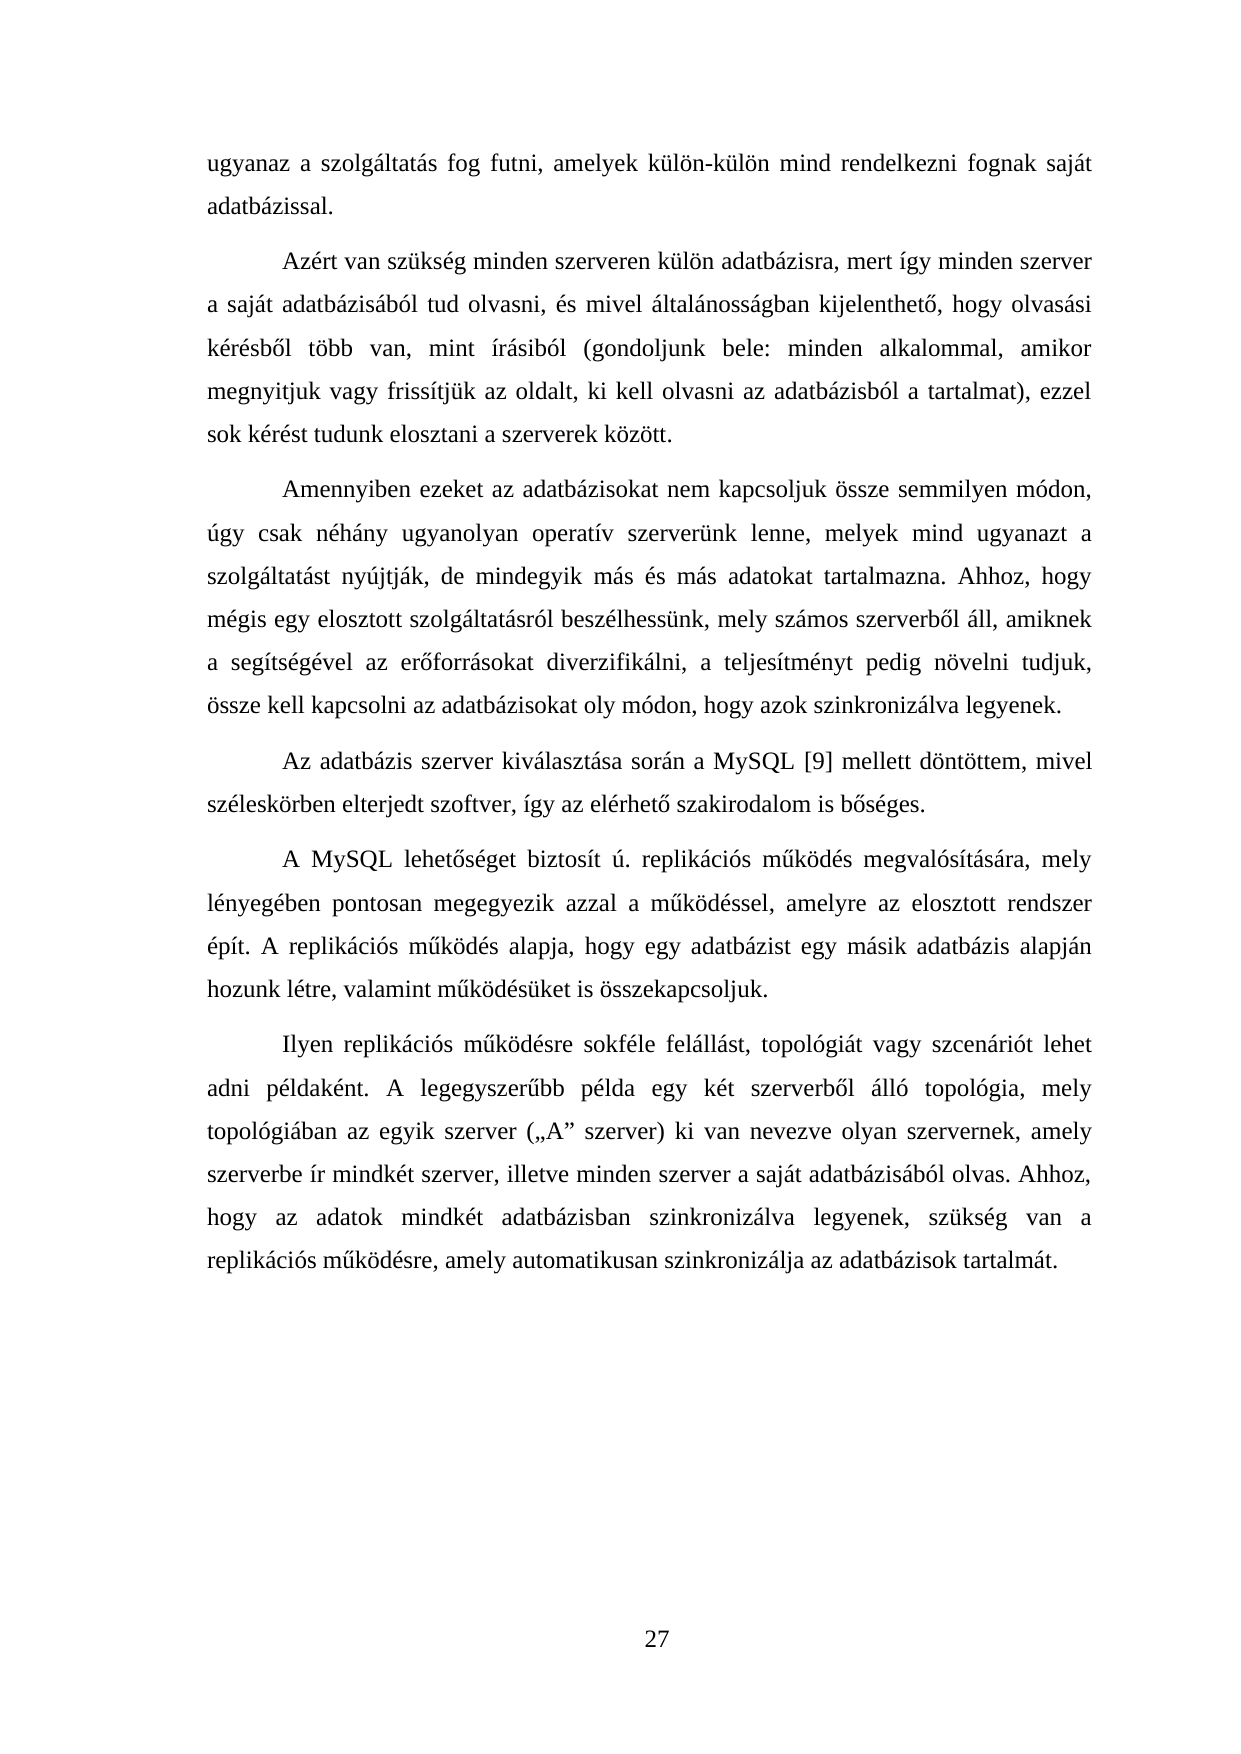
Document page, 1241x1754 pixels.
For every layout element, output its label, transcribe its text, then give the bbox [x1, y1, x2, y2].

text Az adatbázis szerver kiválasztása során a MySQL mellett döntöttem, mivel széleskörben elterjedt szoftver, így az elérhető szakirodalom is bőséges. [207, 746, 1092, 818]
text Amennyiben ezeket az adatbázisokat nem kapcsoljuk össze semmilyen módon, úgy csak néhány ugyanolyan operatív szerverünk lenne, melyek mind ugyanazt a szolgáltatást nyújtják, de mindegyik más és más adatokat tartalmazna. Ahhoz, hogy mégis egy elosztott szolgáltatásról beszélhessünk, mely számos szerverből áll, amiknek a segítségével az erőforrásokat diverzifikálni, a teljesítményt pedig növelni tudjuk, össze kell kapcsolni az adatbázisokat oly módon, hogy azok szinkronizálva legyenek. [207, 474, 1092, 719]
text Ilyen replikációs működésre sokféle felállást, topológiát vagy szcenáriót lehet adni példaként. A legegyszerűbb példa egy két szerverből álló topológia, mely topológiában az egyik szerver („A” szerver) ki van nevezve olyan szervernek, amely szerverbe ír mindkét szerver, illetve minden szerver a saját adatbázisából olvas. Ahhoz, hogy az adatok mindkét adatbázisban szinkronizálva legyenek, szükség van a replikációs működésre, amely automatikusan szinkronizálja az adatbázisok tartalmát. [207, 1029, 1092, 1274]
text A MySQL lehetőséget biztosít ú. replikációs működés megvalósítására, mely lényegében pontosan megegyezik azzal a működéssel, amelyre az elosztott rendszer épít. A replikációs működés alapja, hogy egy adatbázist egy másik adatbázis alapján hozunk létre, valamint működésüket is összekapcsoljuk. [207, 844, 1092, 1003]
text Azért van szükség minden szerveren külön adatbázisra, mert így minden szerver a saját adatbázisából tud olvasni, és mivel általánosságban kijelenthető, hogy olvasási kérésből több van, mint írásiból (gondoljunk bele: minden alkalommal, amikor megnyitjuk vagy frissítjük az oldalt, ki kell olvasni az adatbázisból a tartalmat), ezzel sok kérést tudunk elosztani a szerverek között. [207, 246, 1092, 448]
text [207, 148, 1092, 219]
